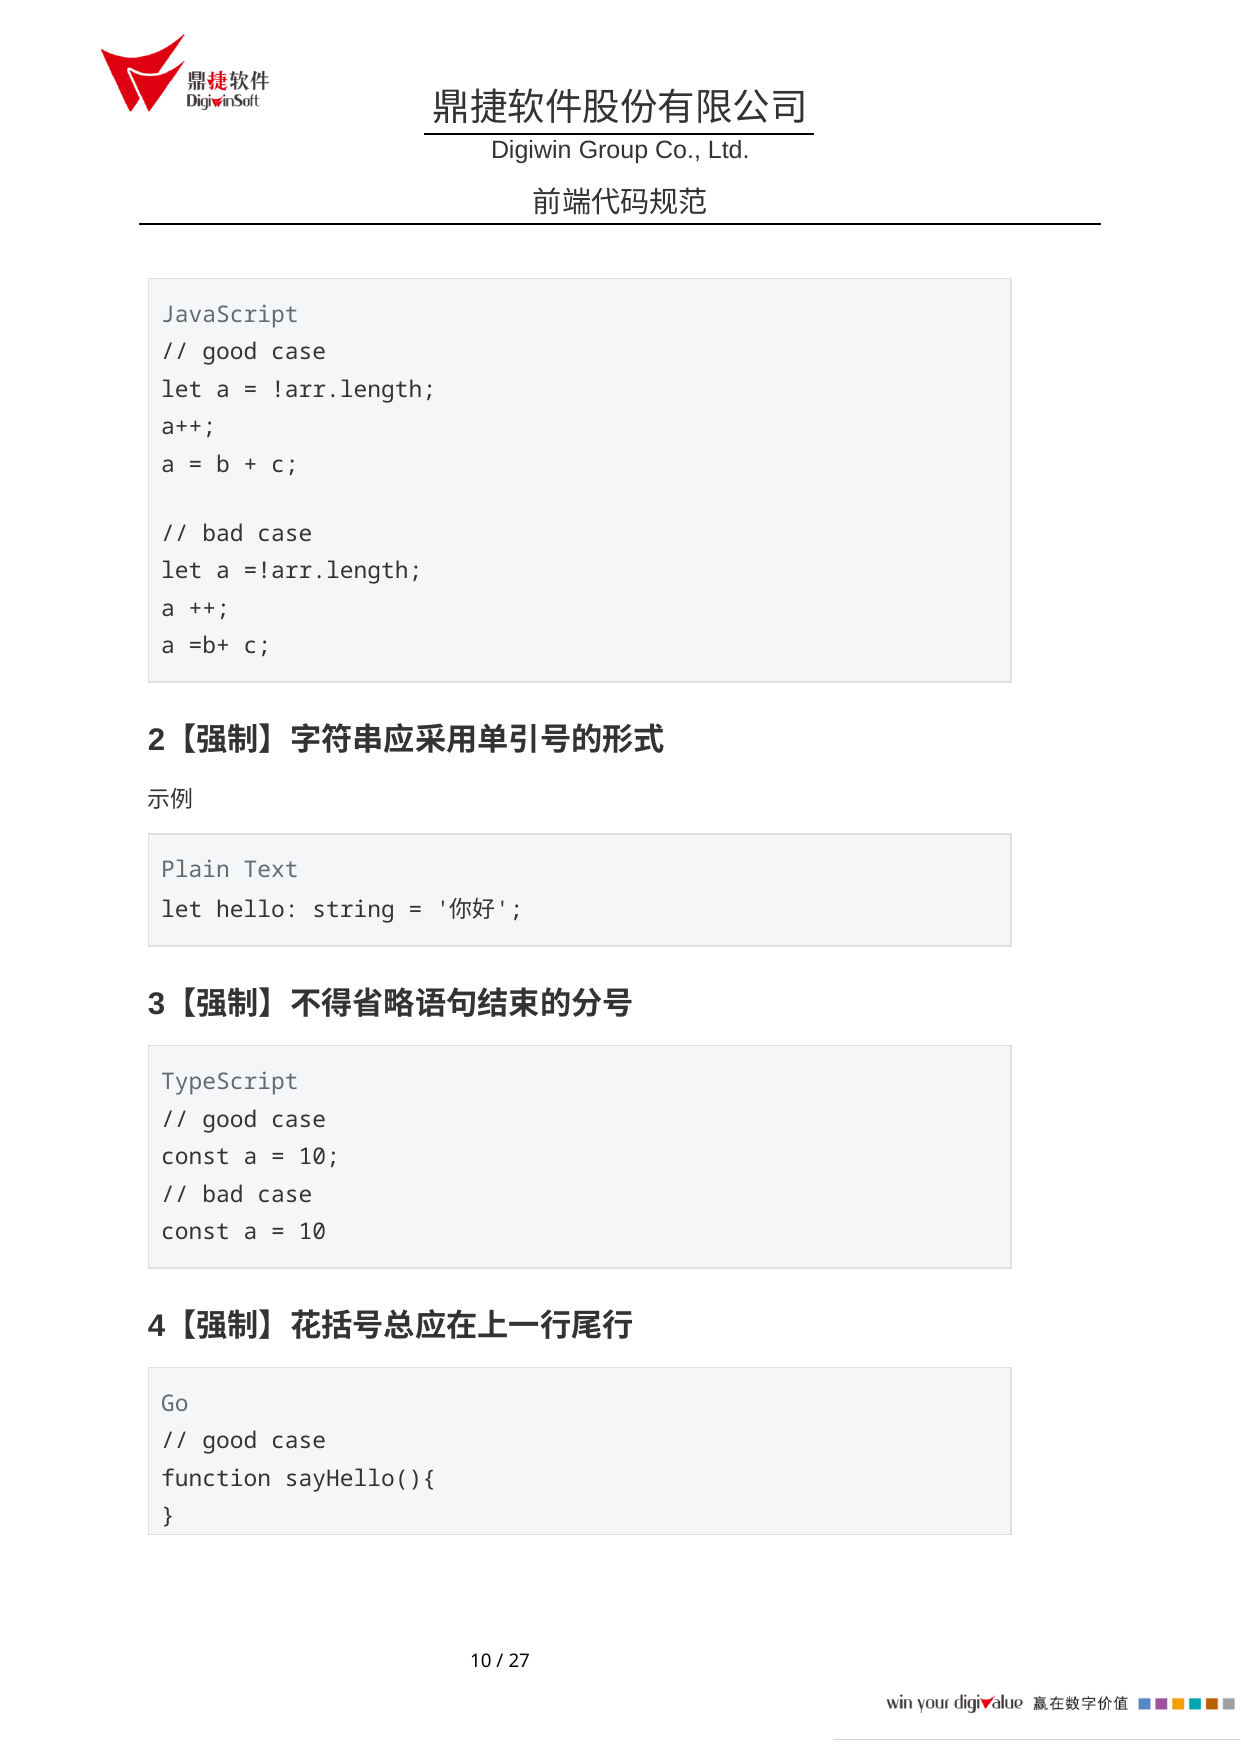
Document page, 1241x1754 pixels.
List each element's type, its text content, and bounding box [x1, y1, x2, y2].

text 4【强制】花括号总应在上一行尾行 [148, 1300, 1093, 1345]
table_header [149, 1368, 1010, 1534]
text 2【强制】字符串应采用单引号的形式 [148, 714, 1093, 759]
picture [39, 0, 1241, 1740]
text 示例 [148, 781, 1093, 814]
table_header Plain Text let hello: string = '你好'; [149, 835, 1010, 945]
table_header JavaScript // good case let a = !arr.length; a++; a = b + c; // bad case let a =!arr.length; a ++; a =b+ c; [149, 279, 1010, 681]
text 3【强制】不得省略语句结束的分号 [148, 978, 1093, 1023]
table_header TypeScript // good case const a = 10; // bad case const a = 10 [149, 1046, 1010, 1267]
